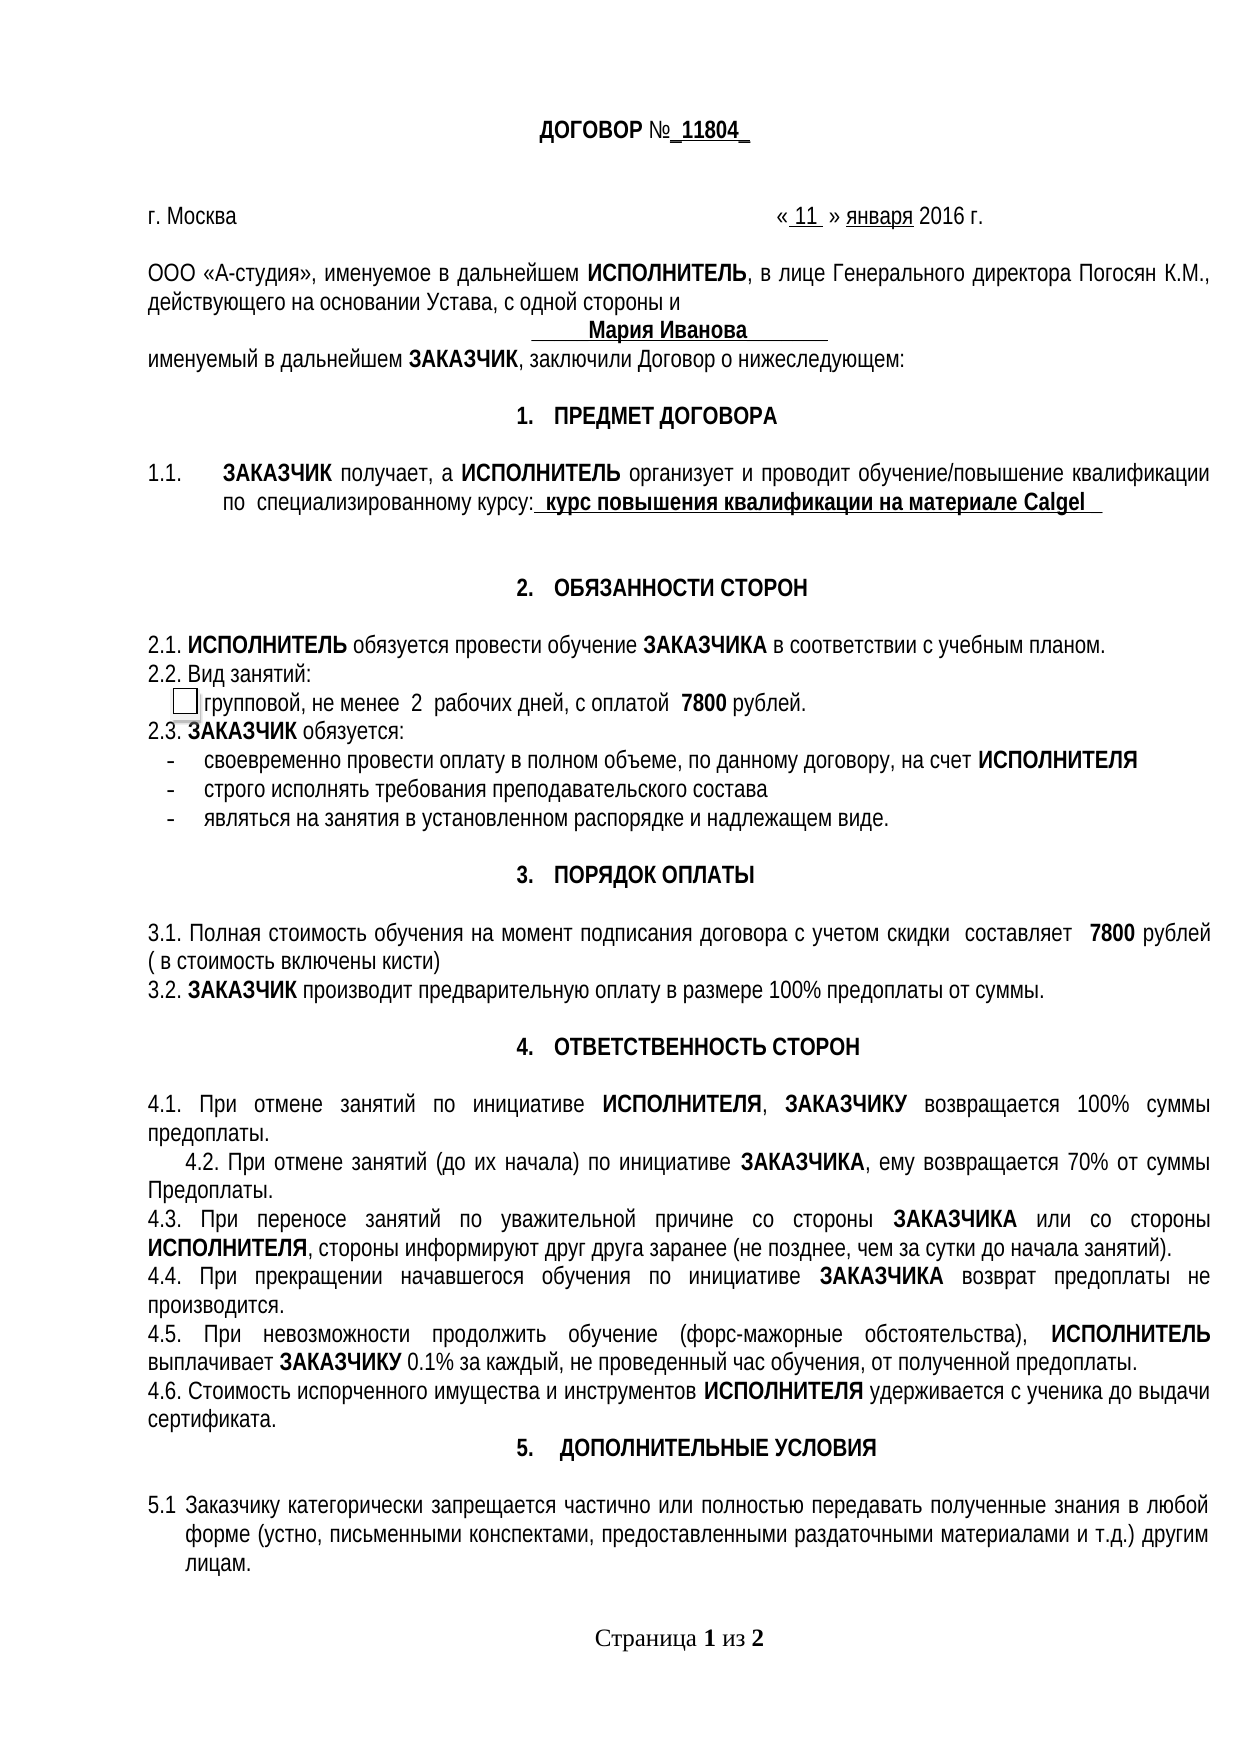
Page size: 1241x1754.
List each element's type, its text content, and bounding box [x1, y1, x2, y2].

text 4.4. При прекращении начавшегося обучения по инициативе ЗАКАЗЧИКА возврат предоплаты не производится. [148, 1261, 1211, 1318]
list ДОПОЛНИТЕЛЬНЫЕ УСЛОВИЯ [516, 1433, 1211, 1462]
list строго исполнять требования преподавательского состава [166, 774, 1211, 803]
text г. Москва « 11 » января 2016 г. [148, 201, 1211, 229]
list Заказчику категорически запрещается частично или полностью передавать полученные знания в любой форме (устно, письменными конспектами, предоставленными раздаточными материалами и т.д.) другим лицам. [148, 1490, 1211, 1576]
text 4.5. При невозможности продолжить обучение (форс-мажорные обстоятельства), ИСПОЛНИТЕЛЬ выплачивает ЗАКАЗЧИКУ 0.1% за каждый, не проведенный час обучения, от полученной предоплаты. [148, 1318, 1211, 1376]
text 4.3. При переносе занятий по уважительной причине со стороны ЗАКАЗЧИКА или со стороны ИСПОЛНИТЕЛЯ, стороны информируют друг друга заранее (не позднее, чем за сутки до начала занятий). [148, 1204, 1211, 1261]
text 4.1. При отмене занятий по инициативе ИСПОЛНИТЕЛЯ, ЗАКАЗЧИКУ возвращается 100% суммы предоплаты. [148, 1089, 1211, 1147]
text ООО «А-студия», именуемое в дальнейшем ИСПОЛНИТЕЛЬ, в лице Генерального директора Погосян К.М., действующего на основании Устава, с одной стороны и [148, 258, 1211, 315]
list ОТВЕТСТВЕННОСТЬ СТОРОН [516, 1032, 1211, 1061]
text 4.6. Стоимость испорченного имущества и инструментов ИСПОЛНИТЕЛЯ удерживается с ученика до выдачи сертификата. [148, 1376, 1211, 1433]
text 2.1. ИСПОЛНИТЕЛЬ обязуется провести обучение ЗАКАЗЧИКА в соответствии с учебным планом. [148, 630, 1211, 659]
list 4.2. При отмене занятий (до их начала) по инициативе ЗАКАЗЧИКА, ему возвращается 70% от суммы Предоплаты. [148, 1147, 1211, 1204]
list ПРЕДМЕТ ДОГОВОРА [516, 401, 1211, 430]
text 3.2. ЗАКАЗЧИК производит предварительную оплату в размере 100% предоплаты от суммы. [148, 975, 1211, 1003]
text групповой, не менее 2 рабочих дней, с оплатой 7800 рублей. [204, 688, 1211, 716]
list своевременно провести оплату в полном объеме, по данному договору, на счет ИСПОЛНИТЕЛЯ [166, 745, 1211, 774]
list являться на занятия в установленном распорядке и надлежащем виде. [166, 803, 1211, 832]
text _____Мария Иванова_______ [148, 315, 1211, 344]
text именуемый в дальнейшем ЗАКАЗЧИК, заключили Договор о нижеследующем: [148, 344, 1211, 372]
text 2.3. ЗАКАЗЧИК обязуется: [148, 716, 1211, 745]
list ОБЯЗАННОСТИ СТОРОН [516, 573, 1211, 602]
text 3.1. Полная стоимость обучения на момент подписания договора с учетом скидки составляет 7800 рублей ( в стоимость включены кисти) [148, 917, 1211, 975]
list ЗАКАЗЧИК получает, а ИСПОЛНИТЕЛЬ организует и проводит обучение/повышение квалификации по специализированному курсу: курс повышения квалификации на материале Calgel _ [148, 458, 1211, 516]
list ПОРЯДОК ОПЛАТЫ [516, 860, 1211, 889]
title ДОГОВОР №_11804_ [443, 115, 1211, 143]
text 2.2. Вид занятий: [148, 659, 1211, 688]
